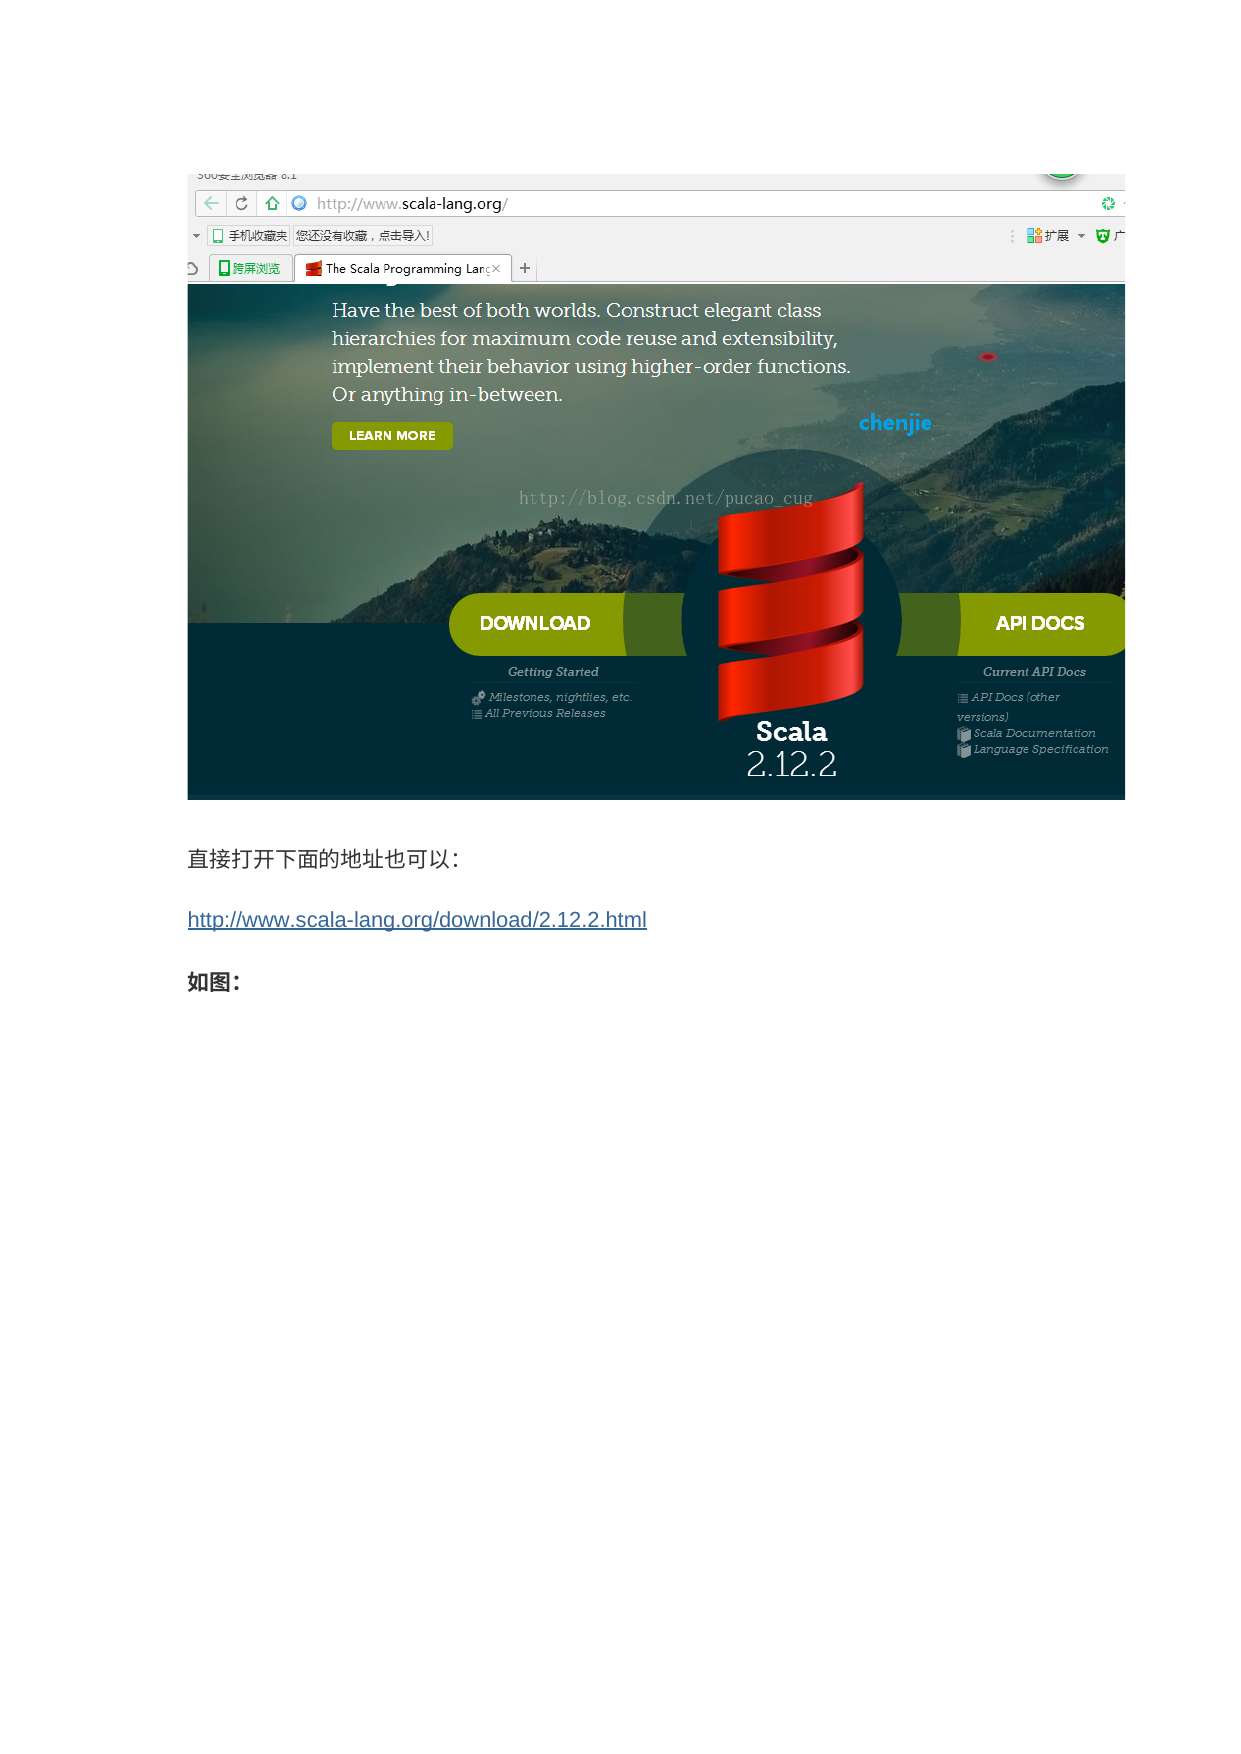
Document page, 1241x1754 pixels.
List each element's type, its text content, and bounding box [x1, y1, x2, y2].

picture [187, 796, 1125, 800]
picture [472, 692, 484, 704]
text 如图： [187, 964, 1053, 997]
picture [958, 727, 970, 757]
picture [813, 728, 827, 740]
picture [789, 728, 803, 740]
picture [803, 722, 811, 740]
picture [758, 722, 771, 740]
picture [187, 174, 1125, 721]
picture [774, 728, 786, 740]
text 直接打开下面的地址也可以： [187, 841, 1053, 874]
text http://www.scala-lang.org/download/2.12.2.html [187, 903, 1053, 935]
